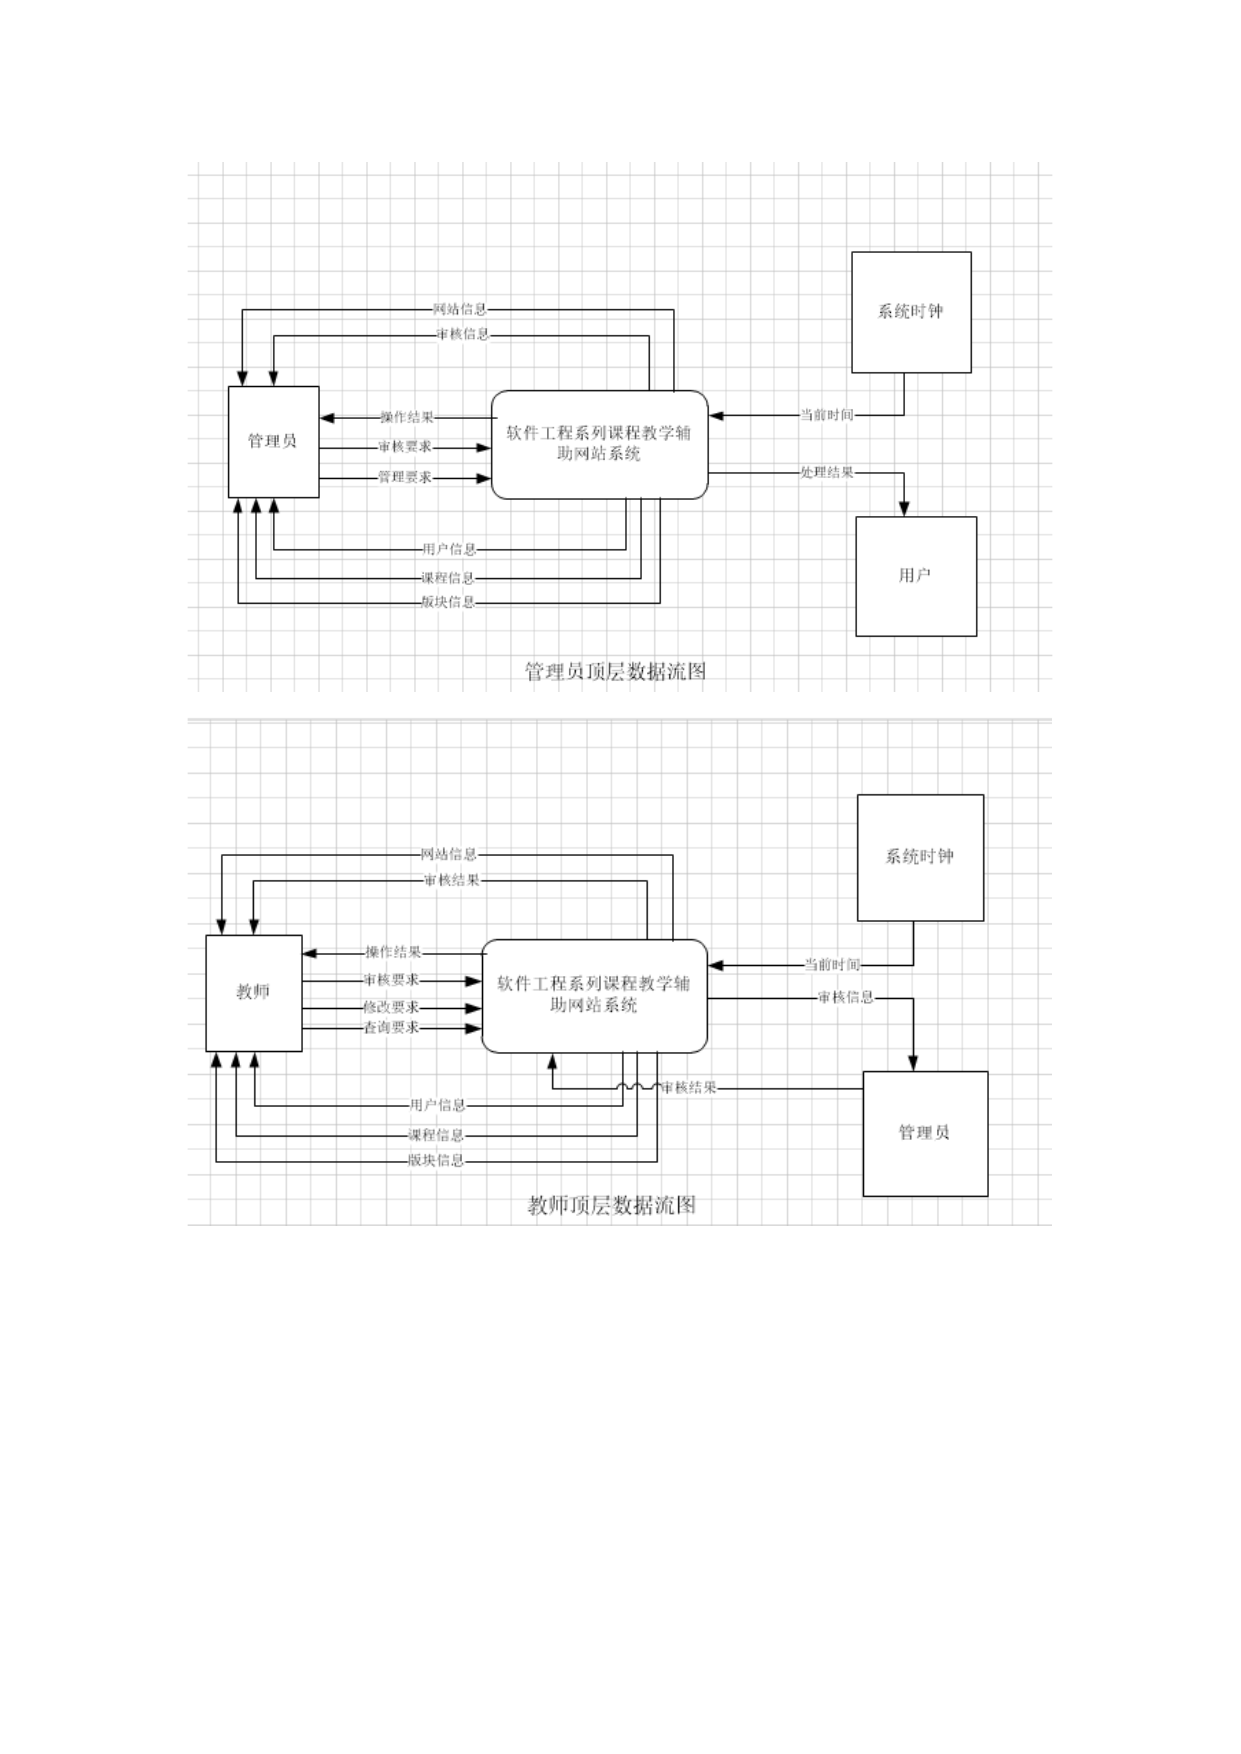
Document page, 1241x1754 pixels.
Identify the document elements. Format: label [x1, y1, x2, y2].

picture [187, 162, 1053, 692]
picture [187, 714, 1052, 1226]
